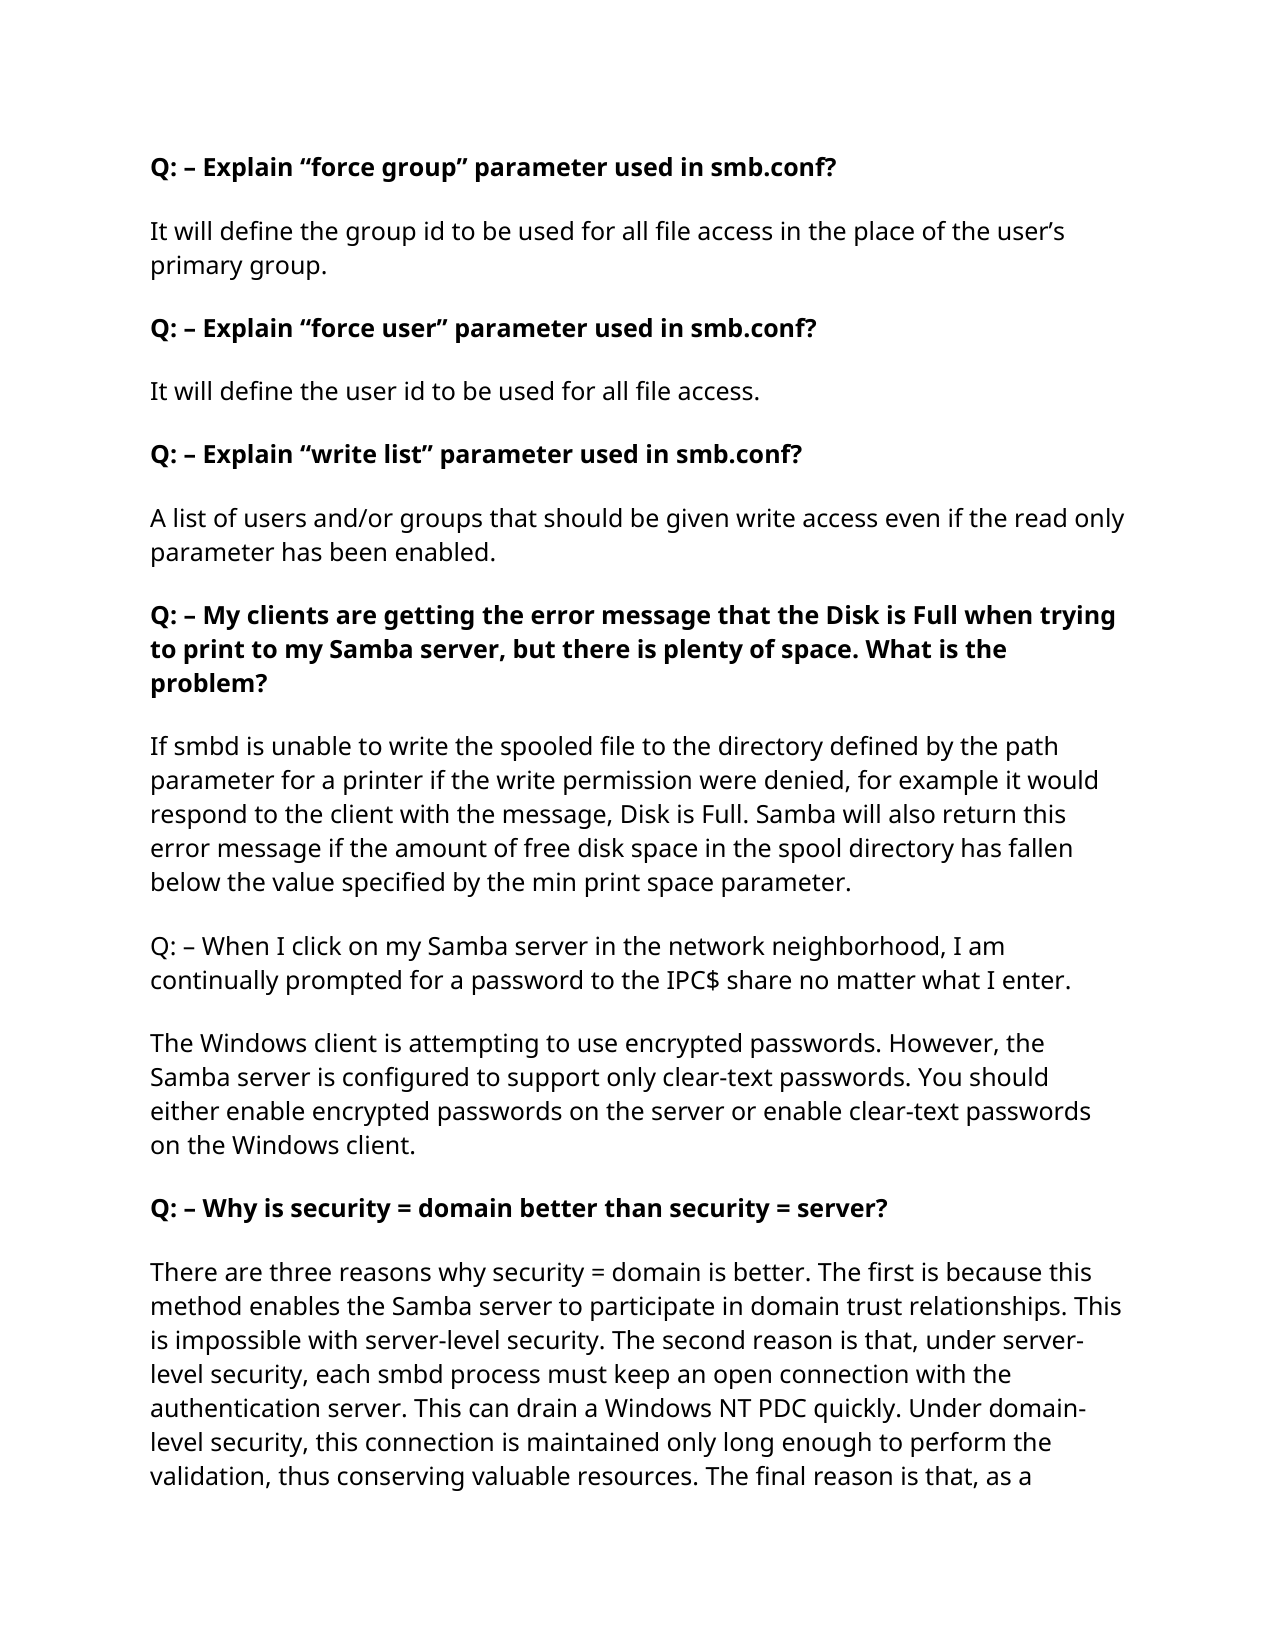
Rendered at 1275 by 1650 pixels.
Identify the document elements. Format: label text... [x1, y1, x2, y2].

text Q: – Explain “write list” parameter used in smb.conf? [150, 437, 1125, 471]
text The Windows client is attempting to use encrypted passwords. However, the Samba server is configured to support only clear-text passwords. You should either enable encrypted passwords on the server or enable clear-text passwords on the Windows client. [150, 1026, 1125, 1162]
text It will define the user id to be used for all file access. [150, 374, 1125, 408]
text A list of users and/or groups that should be given write access even if the read only parameter has been enabled. [150, 500, 1125, 568]
text It will define the group id to be used for all file access in the place of the user’s primary group. [150, 213, 1125, 281]
text Q: – Explain “force user” parameter used in smb.conf? [150, 311, 1125, 344]
text Q: – Explain “force group” parameter used in smb.conf? [150, 150, 1125, 184]
text Q: – Why is security = domain better than security = server? [150, 1191, 1125, 1225]
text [150, 1254, 1125, 1493]
text Q: – When I click on my Samba server in the network neighborhood, I am continually prompted for a password to the IPC$ share no matter what I enter. [150, 928, 1125, 996]
text If smbd is unable to write the spooled file to the directory defined by the path parameter for a printer if the write permission were denied, for example it would respond to the client with the message, Disk is Full. Samba will also return this error message if the amount of free disk space in the spool directory has fallen below the value specified by the min print space parameter. [150, 729, 1125, 899]
text Q: – My clients are getting the error message that the Disk is Full when trying to print to my Samba server, but there is plenty of space. What is the problem? [150, 597, 1125, 700]
